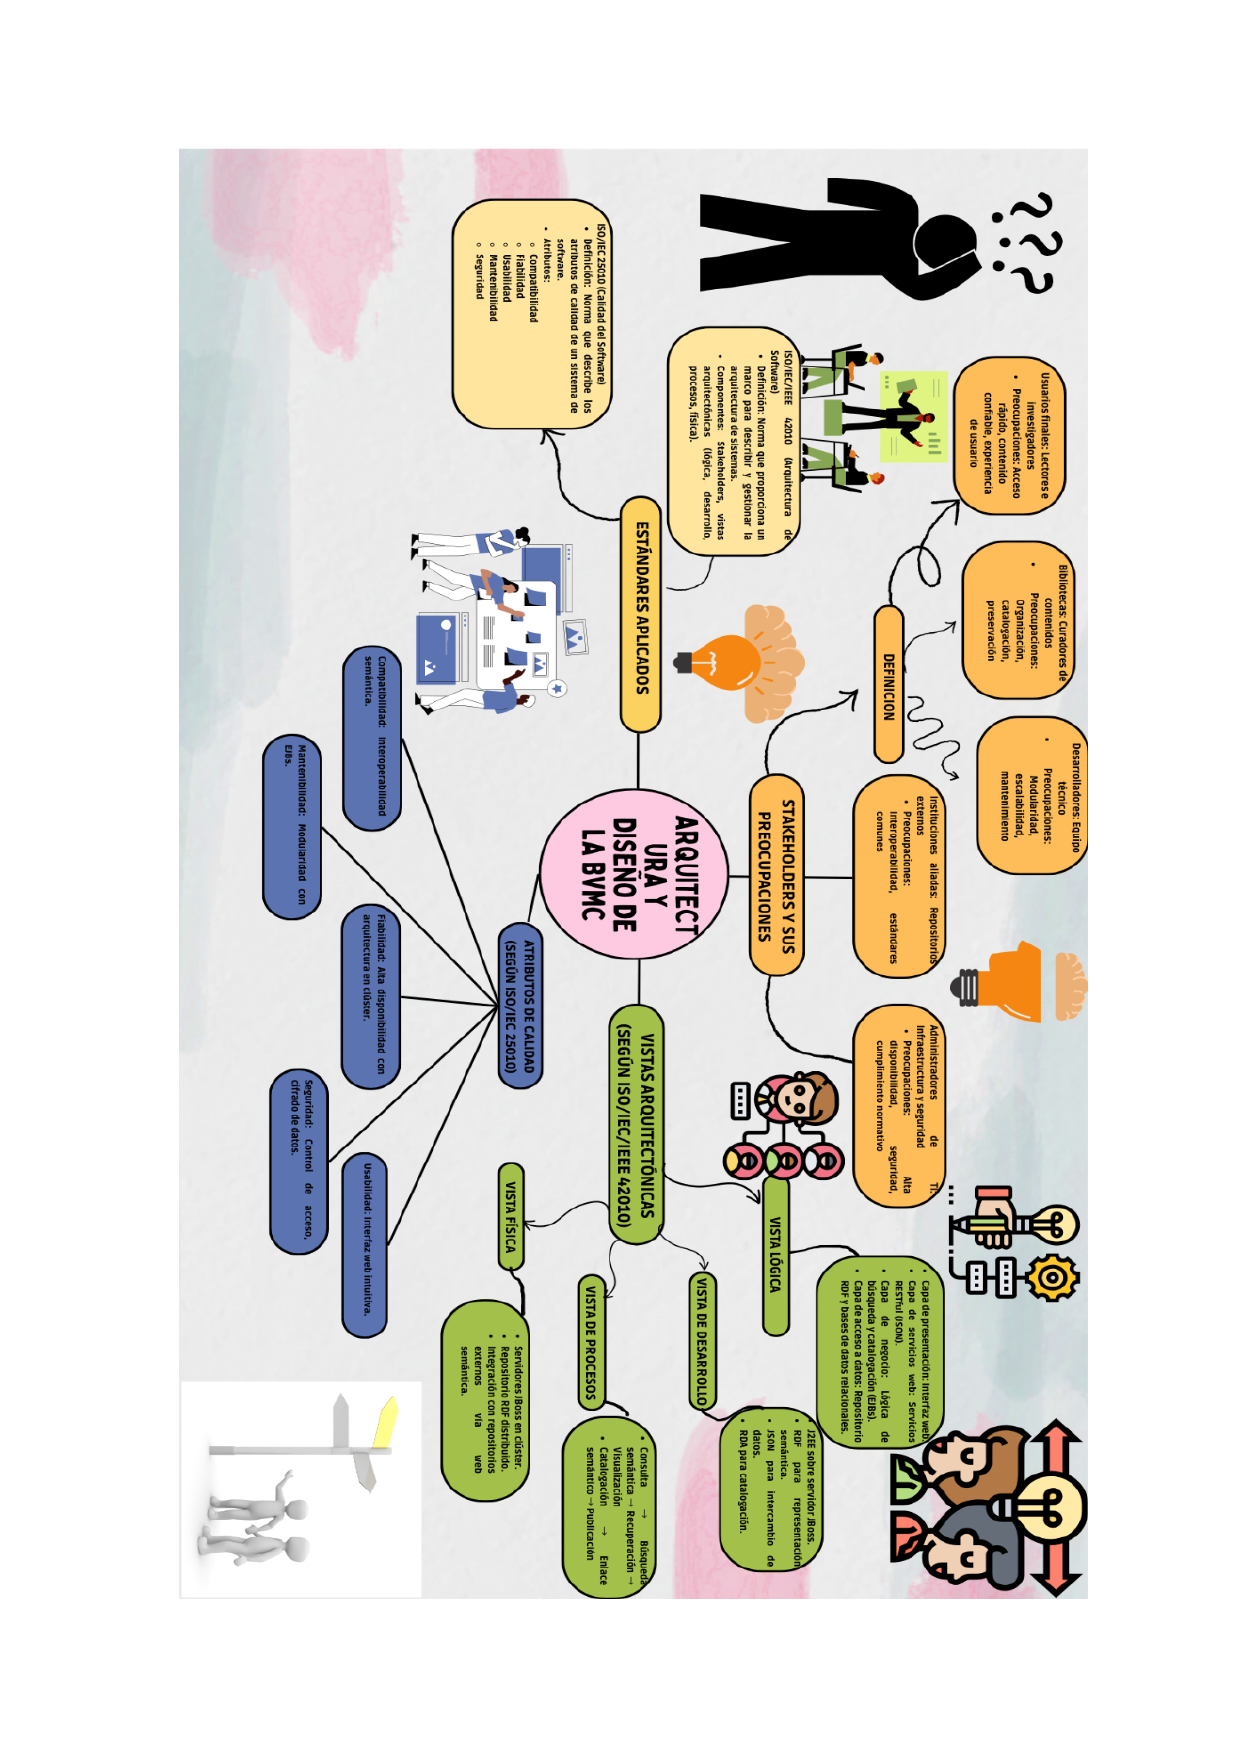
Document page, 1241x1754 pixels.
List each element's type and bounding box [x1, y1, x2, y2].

picture [180, 150, 1087, 1599]
